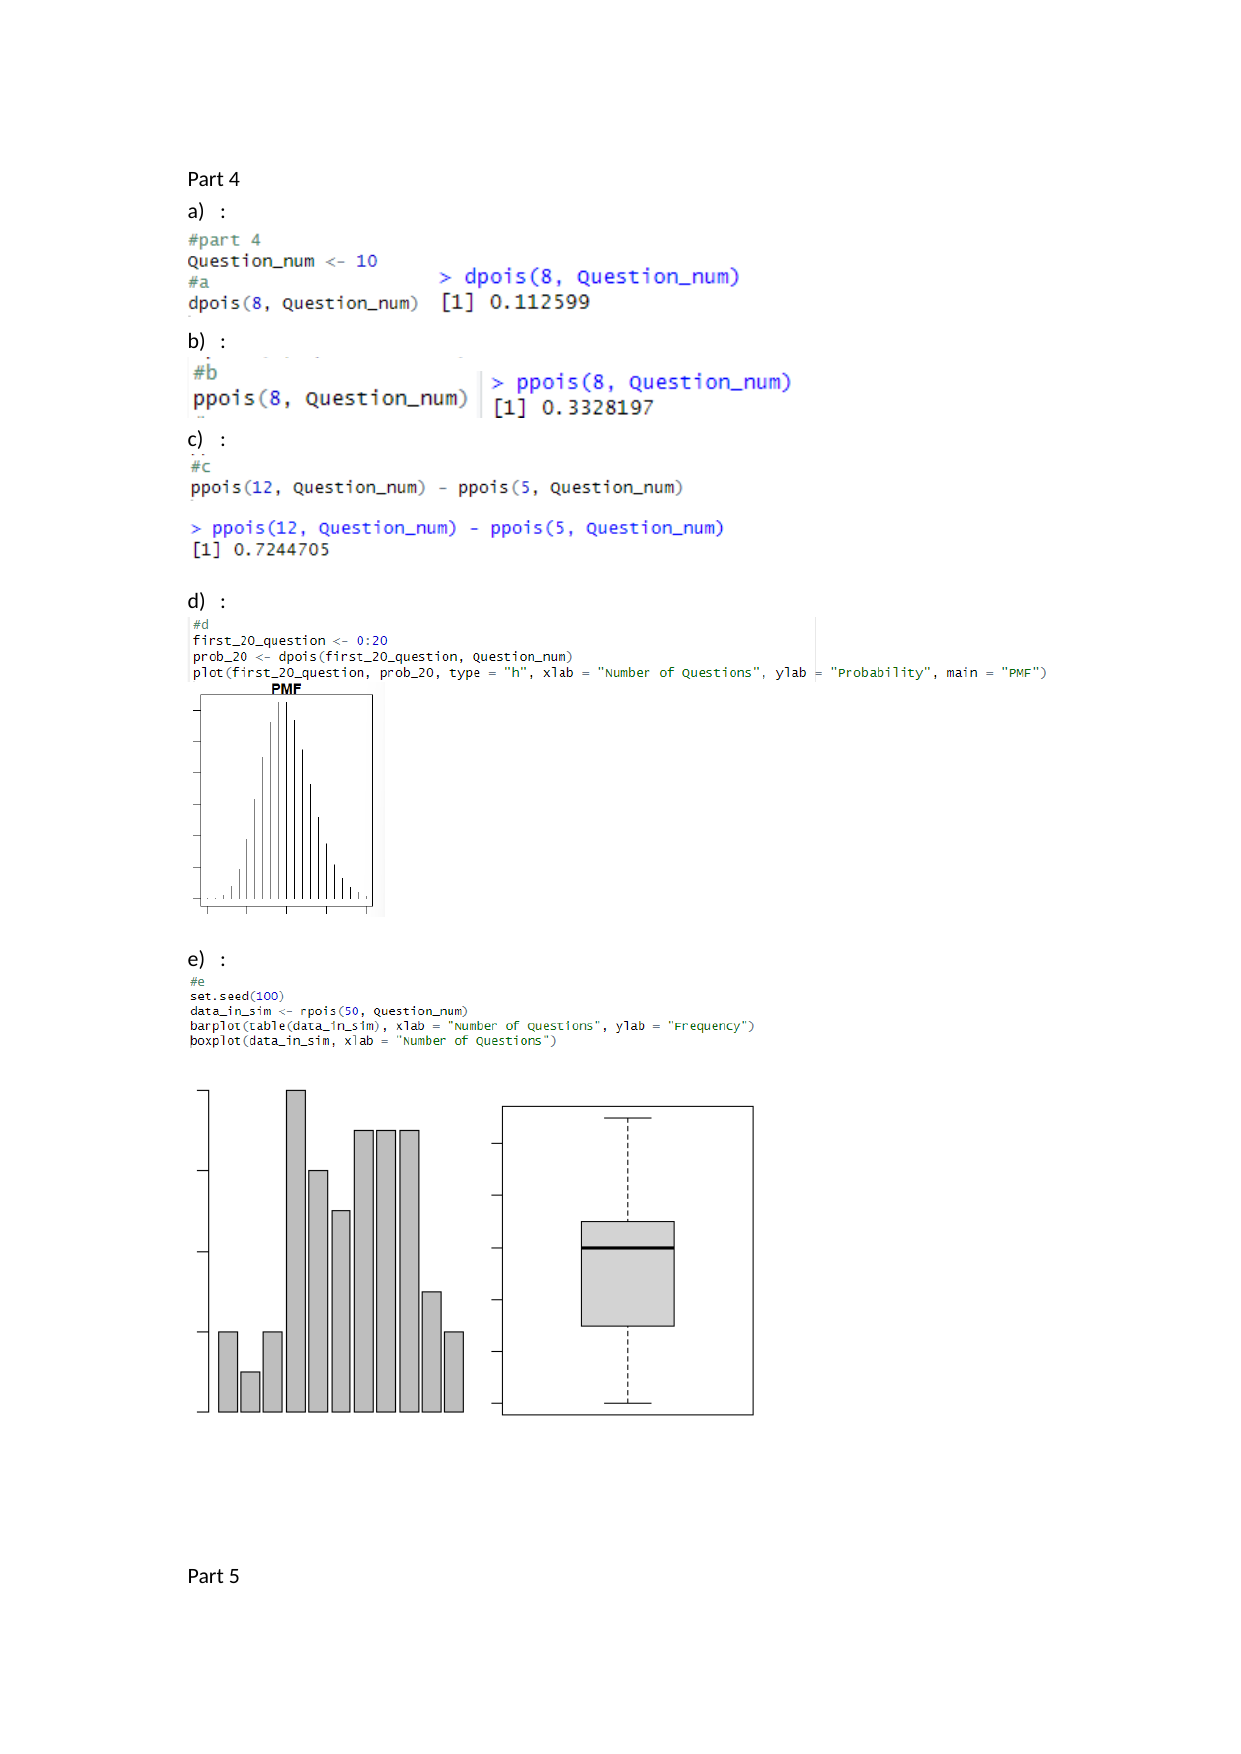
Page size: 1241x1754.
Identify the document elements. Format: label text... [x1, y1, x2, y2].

list Part 4 [187, 162, 1053, 194]
list Part 5 [187, 1559, 1053, 1592]
list : [187, 324, 1053, 357]
list : [187, 194, 1053, 227]
picture [187, 974, 767, 1048]
picture [187, 357, 808, 418]
picture [187, 227, 761, 317]
list : [187, 942, 1053, 974]
list : [187, 584, 1053, 617]
picture [187, 1072, 760, 1426]
picture [187, 519, 729, 561]
picture [187, 454, 726, 501]
list : [187, 422, 1053, 454]
picture [187, 617, 1052, 917]
